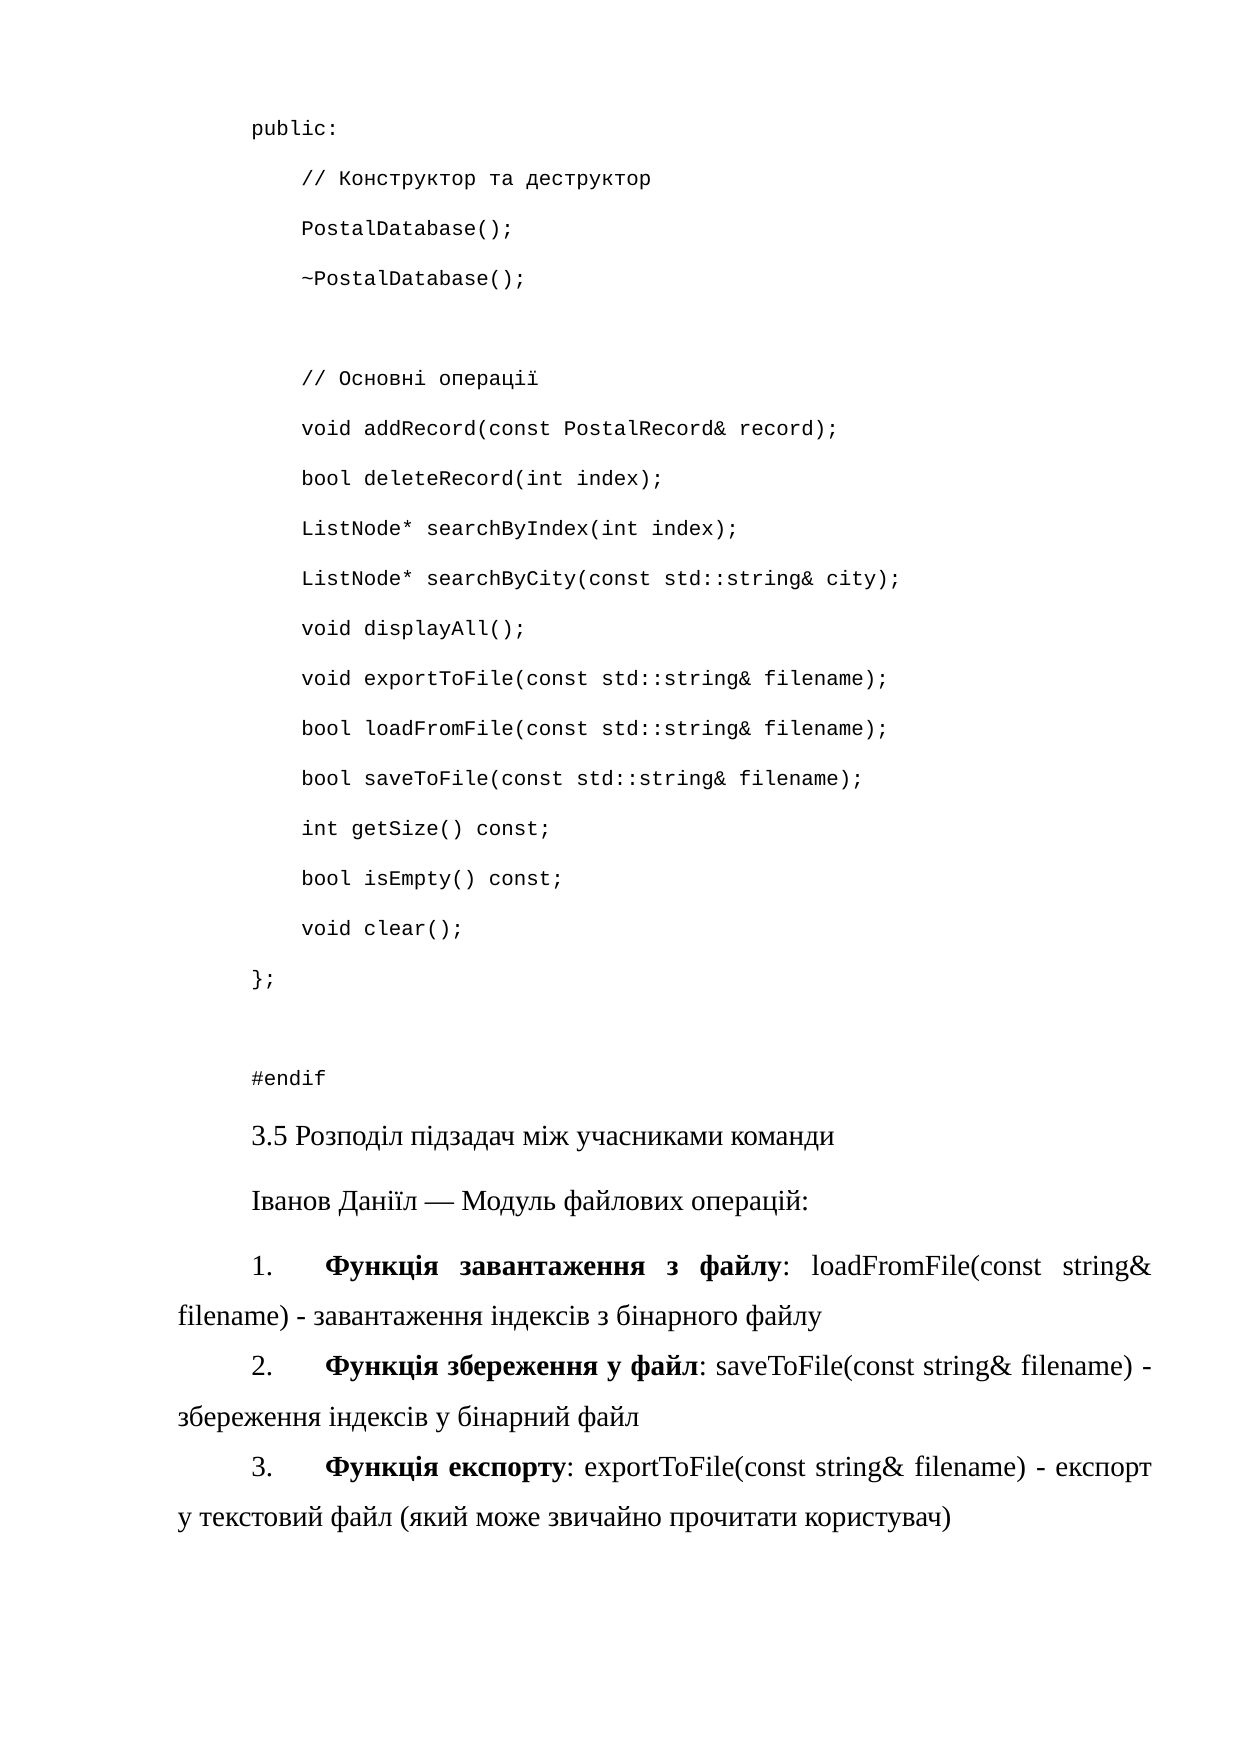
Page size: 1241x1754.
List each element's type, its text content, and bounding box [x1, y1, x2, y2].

text // Конструктор та деструктор [177, 168, 1152, 192]
subtitle 3.5 Розподіл підзадач між учасниками команди [177, 1118, 1152, 1152]
text ListNode* searchByCity(const std::string& city); [177, 568, 1152, 592]
text int getSize() const; [177, 818, 1152, 842]
list Функція експорту: exportToFile(const string& filename) - експорт у текстовий файл (який може звичайно прочитати користувач) [177, 1449, 1152, 1533]
text bool saveToFile(const std::string& filename); [177, 768, 1152, 792]
text ListNode* searchByIndex(int index); [177, 518, 1152, 542]
text ~PostalDatabase(); [177, 268, 1152, 292]
text public: [177, 118, 1152, 142]
text PostalDatabase(); [177, 218, 1152, 242]
text #endif [177, 1068, 1152, 1092]
text void exportToFile(const std::string& filename); [177, 668, 1152, 692]
text void displayAll(); [177, 618, 1152, 642]
subtitle Іванов Даніїл — Модуль файлових операцій: [177, 1183, 1152, 1217]
list Функція збереження у файл: saveToFile(const string& filename) - збереження індексів у бінарний файл [177, 1348, 1152, 1432]
text bool isEmpty() const; [177, 868, 1152, 892]
text void clear(); [177, 918, 1152, 942]
text }; [177, 968, 1152, 992]
text bool loadFromFile(const std::string& filename); [177, 718, 1152, 742]
list Функція завантаження з файлу: loadFromFile(const string& filename) - завантаження індексів з бінарного файлу [177, 1248, 1152, 1332]
text void addRecord(const PostalRecord& record); [177, 418, 1152, 442]
text // Основні операції [177, 368, 1152, 392]
text bool deleteRecord(int index); [177, 468, 1152, 492]
